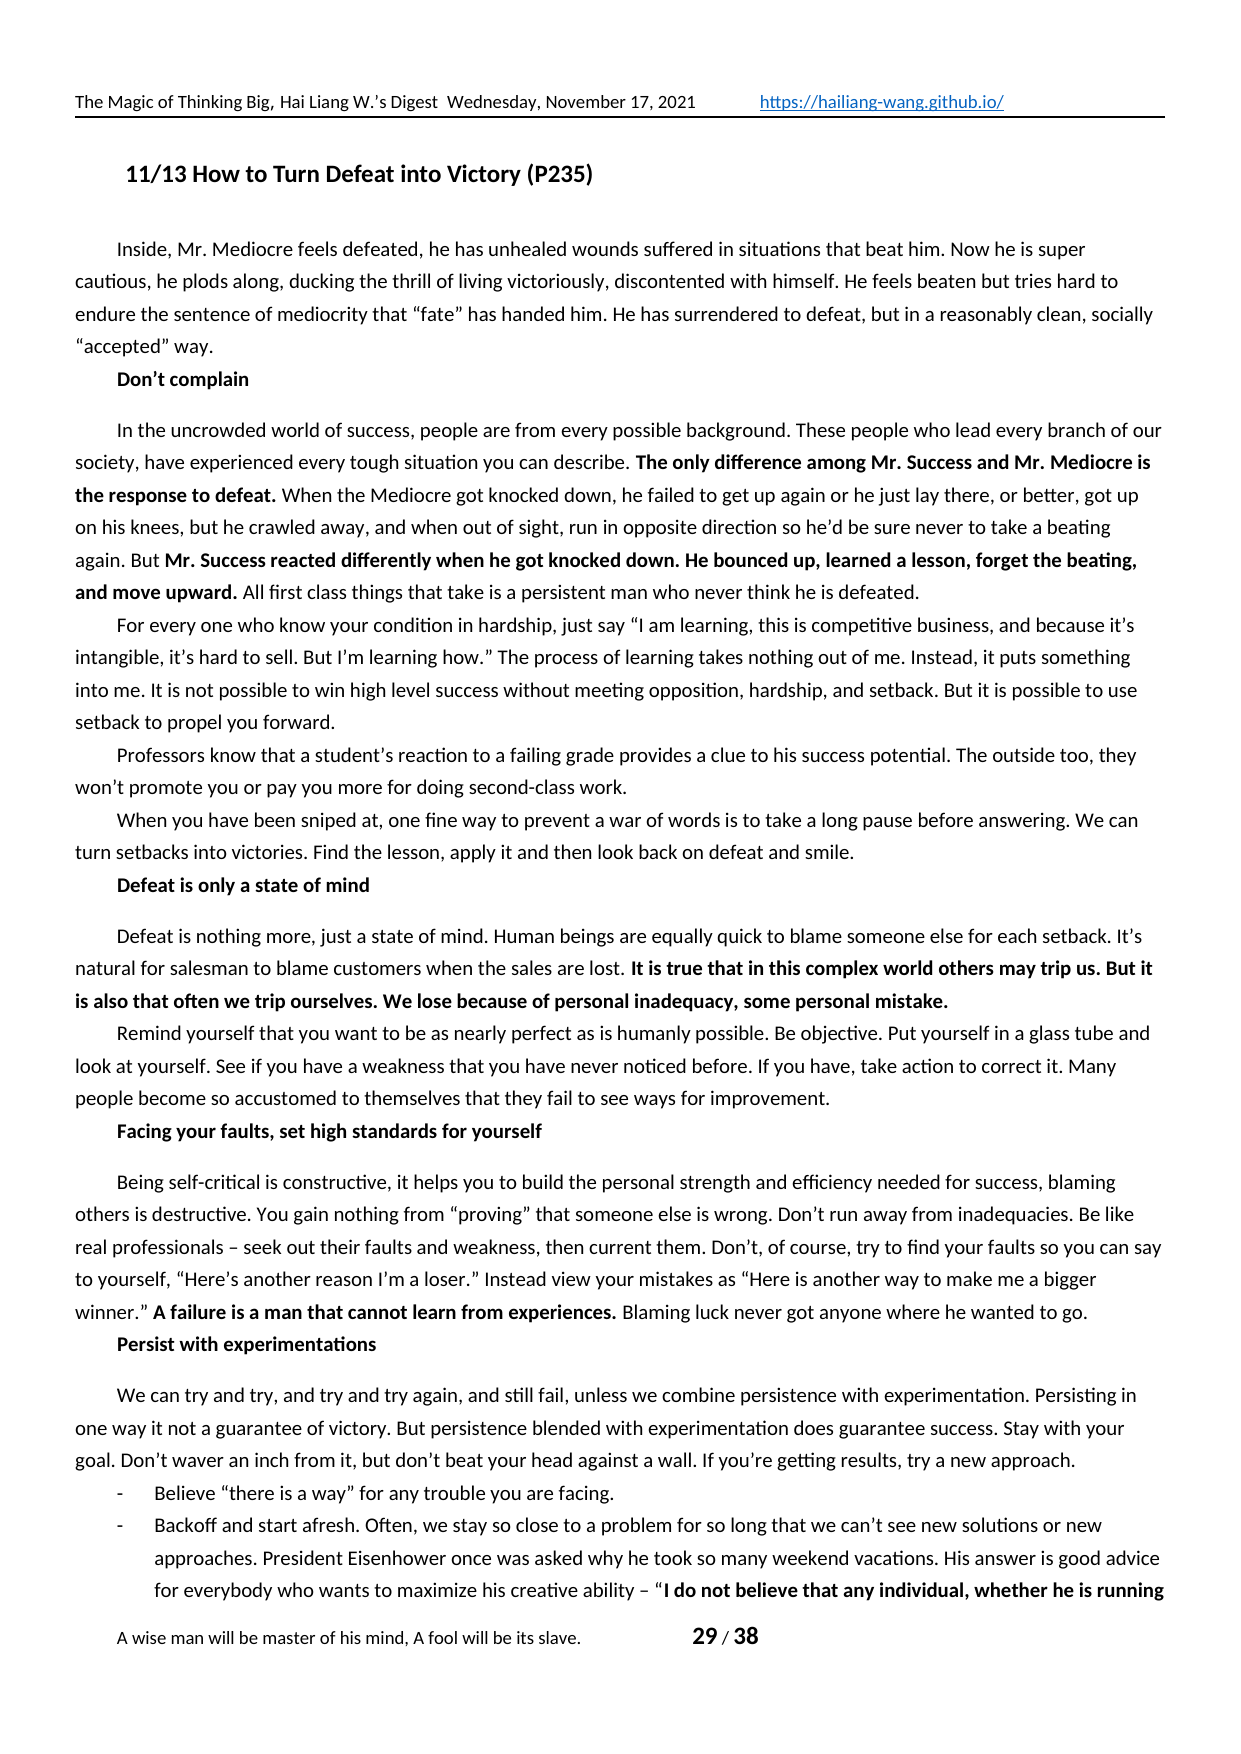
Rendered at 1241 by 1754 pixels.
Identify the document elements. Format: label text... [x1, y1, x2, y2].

text For every one who know your condition in hardship, just say “I am learning, this is competitive business, and because it’s intangible, it’s hard to sell. But I’m learning how.” The process of learning takes nothing out of me. Instead, it puts something into me. It is not possible to win high level success without meeting opposition, hardship, and setback. But it is possible to use setback to propel you forward. [75, 608, 1165, 738]
subtitle Persist with experimentations [75, 1328, 1165, 1361]
text When you have been sniped at, one fine way to prevent a war of words is to take a long pause before answering. We can turn setbacks into victories. Find the lesson, apply it and then look back on defeat and smile. [75, 803, 1165, 868]
list Believe “there is a way” for any trouble you are facing. [117, 1477, 1165, 1509]
text In the uncrowded world of success, people are from every possible background. These people who lead every branch of our society, have experienced every tough situation you can describe. The only difference among Mr. Success and Mr. Mediocre is the response to defeat. When the Mediocre got knocked down, he failed to get up again or he just lay there, or better, got up on his knees, but he crawled away, and when out of sight, run in opposite direction so he’d be sure never to take a beating again. But Mr. Success reacted differently when he got knocked down. He bounced up, learned a lesson, forget the beating, and move upward. All first class things that take is a persistent man who never think he is defeated. [75, 413, 1165, 608]
subtitle Don’t complain [75, 362, 1165, 395]
text Being self-critical is constructive, it helps you to build the personal strength and efficiency needed for success, blaming others is destructive. You gain nothing from “proving” that someone else is wrong. Don’t run away from inadequacies. Be like real professionals – seek out their faults and weakness, then current them. Don’t, of course, try to find your faults so you can say to yourself, “Here’s another reason I’m a loser.” Instead view your mistakes as “Here is another way to make me a bigger winner.” A failure is a man that cannot learn from experiences. Blaming luck never got anyone where he wanted to go. [75, 1166, 1165, 1328]
subtitle Defeat is only a state of mind [75, 868, 1165, 901]
text Defeat is nothing more, just a state of mind. Human beings are equally quick to blame someone else for each setback. It’s natural for salesman to blame customers when the sales are lost. It is true that in this complex world others may trip us. But it is also that often we trip ourselves. We lose because of personal inadequacy, some personal mistake. [75, 919, 1165, 1017]
text Remind yourself that you want to be as nearly perfect as is humanly possible. Be objective. Put yourself in a glass tube and look at yourself. See if you have a weakness that you have never noticed before. If you have, take action to correct it. Many people become so accustomed to themselves that they fail to see ways for improvement. [75, 1017, 1165, 1114]
text Inside, Mr. Mediocre feels defeated, he has unhealed wounds suffered in situations that beat him. Now he is super cautious, he plods along, ducking the thrill of living victoriously, discontented with himself. He feels beaten but tries hard to endure the sentence of mediocrity that “fate” has handed him. He has surrendered to defeat, but in a reasonably clean, socially “accepted” way. [75, 232, 1165, 362]
text Professors know that a student’s reaction to a failing grade provides a clue to his success potential. The outside too, they won’t promote you or pay you more for doing second-class work. [75, 738, 1165, 803]
subtitle 11/13 How to Turn Defeat into Victory (P235) [75, 157, 1165, 189]
text We can try and try, and try and try again, and still fail, unless we combine persistence with experimentation. Persisting in one way it not a guarantee of victory. But persistence blended with experimentation does guarantee success. Stay with your goal. Don’t waver an inch from it, but don’t beat your head against a wall. If you’re getting results, try a new approach. [75, 1379, 1165, 1477]
subtitle Facing your faults, set high standards for yourself [75, 1114, 1165, 1147]
